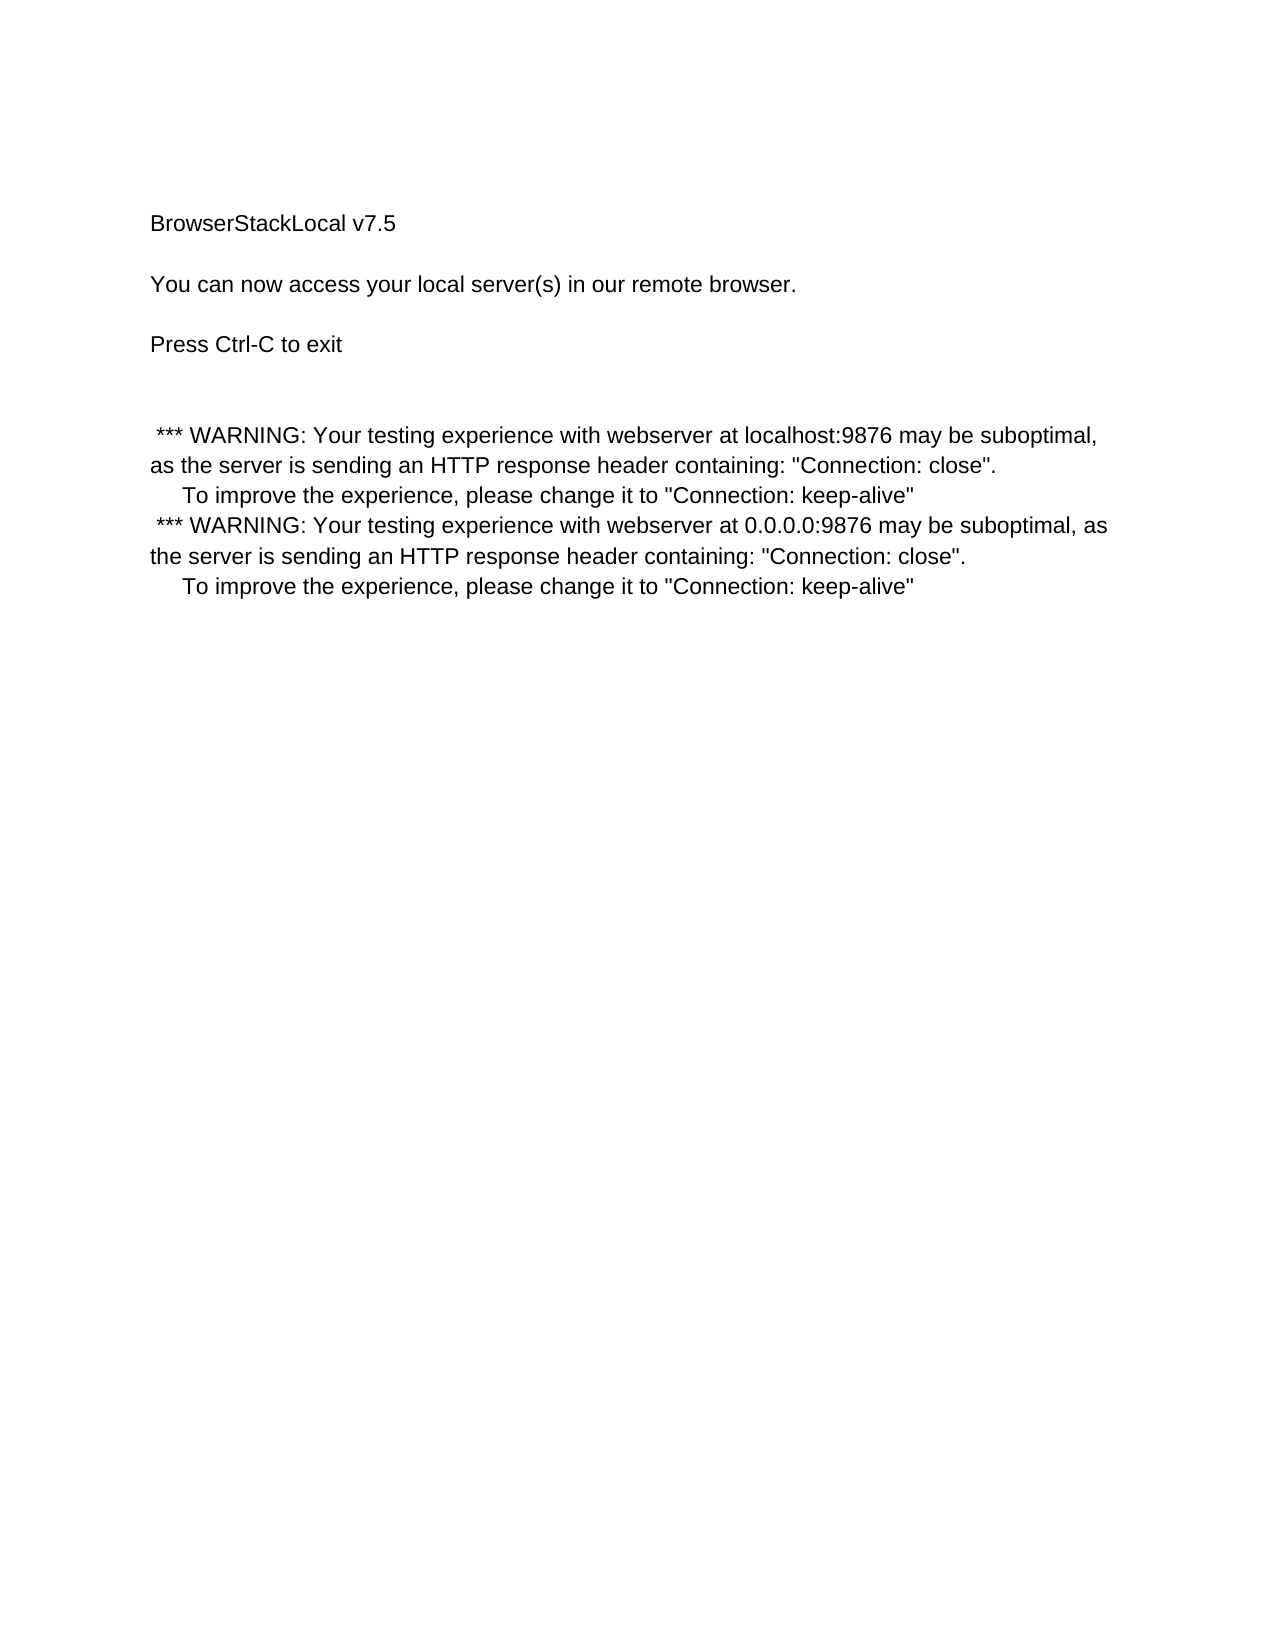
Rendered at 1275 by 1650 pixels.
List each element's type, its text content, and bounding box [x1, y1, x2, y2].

text BrowserStackLocal v7.5 [150, 210, 1125, 237]
text *** WARNING: Your testing experience with webserver at localhost:9876 may be suboptimal, as the server is sending an HTTP response header containing: "Connection: close". [150, 422, 1125, 478]
text To improve the experience, please change it to "Connection: keep-alive" [150, 482, 1125, 509]
text To improve the experience, please change it to "Connection: keep-alive" [150, 573, 1125, 599]
text *** WARNING: Your testing experience with webserver at 0.0.0.0:9876 may be suboptimal, as the server is sending an HTTP response header containing: "Connection: close". [150, 512, 1125, 569]
text You can now access your local server(s) in our remote browser. [150, 271, 1125, 297]
text Press Ctrl-C to exit [150, 331, 1125, 358]
